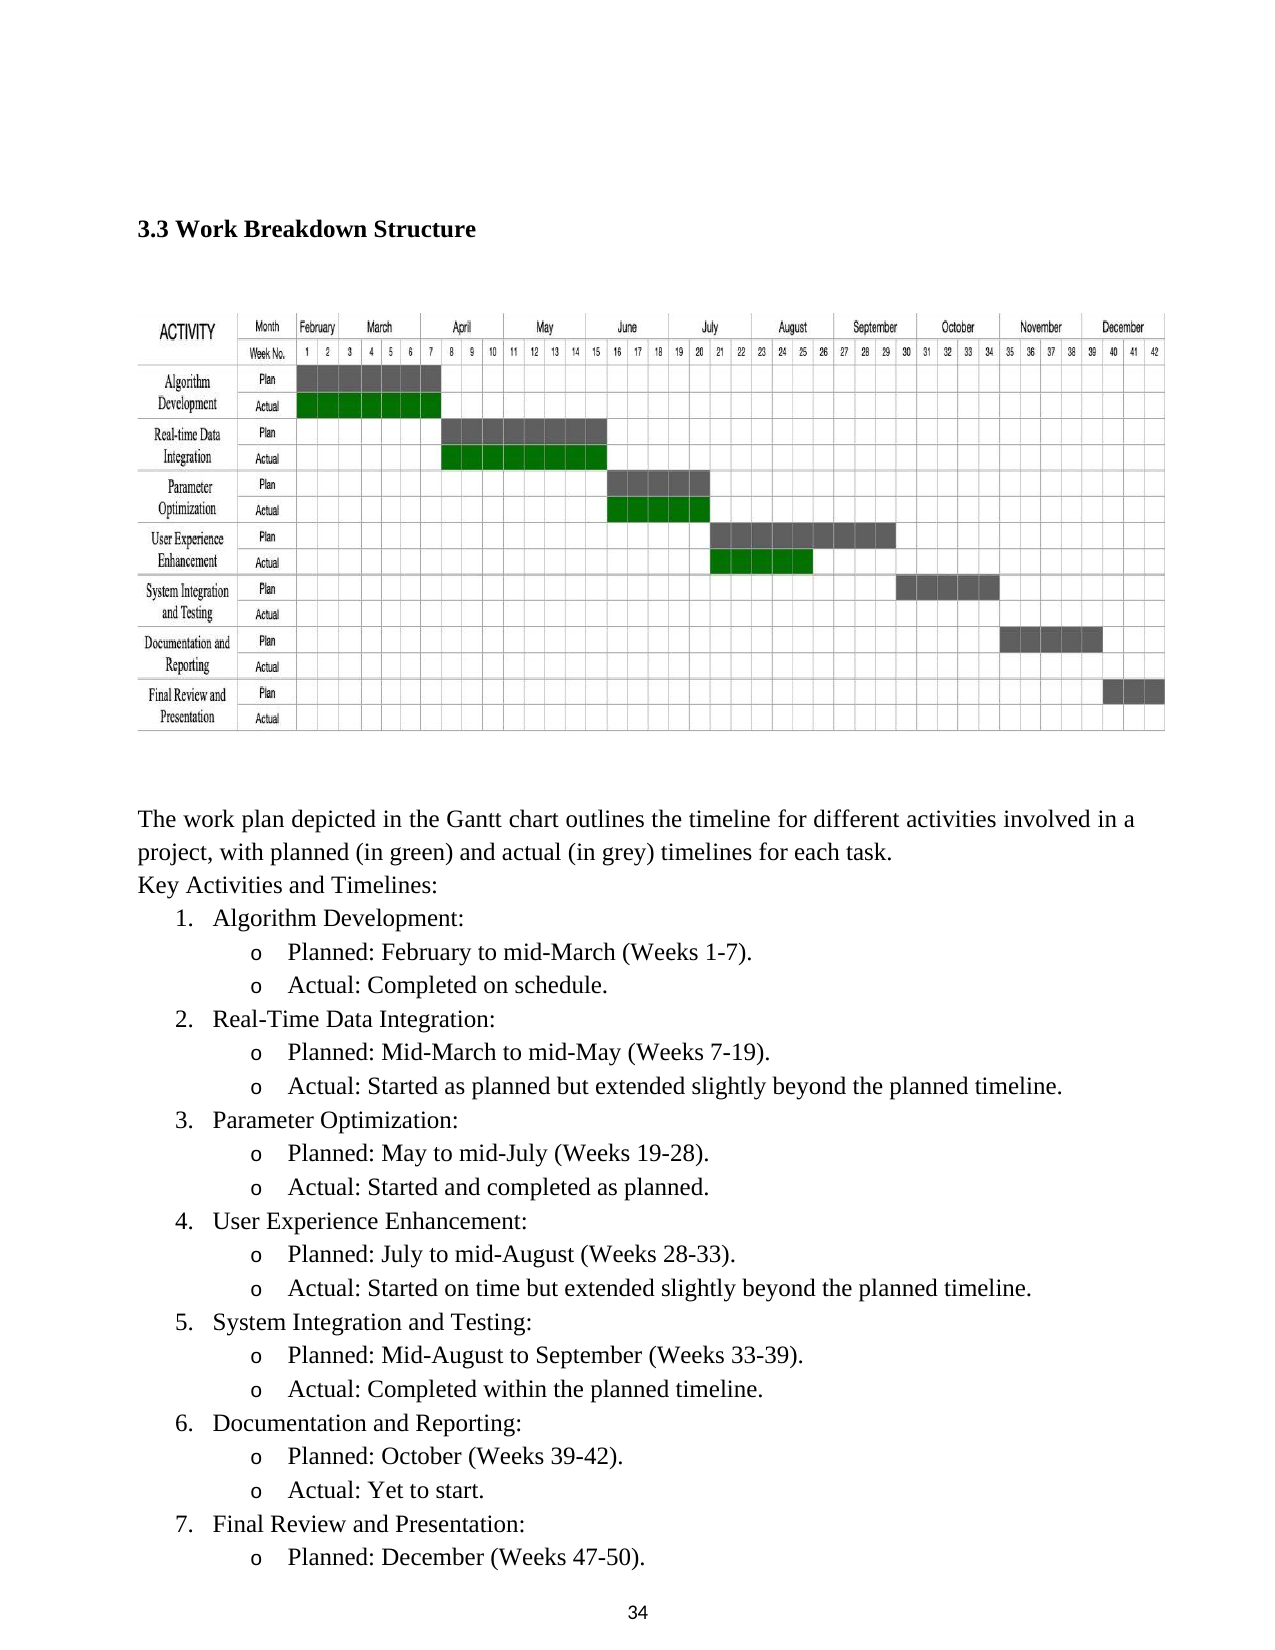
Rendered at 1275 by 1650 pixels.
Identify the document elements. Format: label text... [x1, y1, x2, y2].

list Parameter Optimization: [175, 1105, 1137, 1134]
list Planned: May to mid-July (Weeks 19-28). [250, 1138, 1137, 1168]
list Real-Time Data Integration: [175, 1004, 1137, 1033]
list Final Review and Presentation: [175, 1509, 1137, 1538]
list Actual: Started as planned but extended slightly beyond the planned timeline. [250, 1071, 1137, 1101]
list Planned: Mid-March to mid-May (Weeks 7-19). [250, 1037, 1137, 1067]
list Planned: October (Weeks 39-42). [250, 1441, 1137, 1471]
text Key Activities and Timelines: [137, 871, 1137, 899]
list Actual: Completed on schedule. [250, 971, 1137, 1000]
list Planned: July to mid-August (Weeks 28-33). [250, 1239, 1137, 1269]
text 3.3 Work Breakdown Structure [137, 214, 1137, 243]
list Actual: Started on time but extended slightly beyond the planned timeline. [250, 1273, 1137, 1303]
list User Experience Enhancement: [175, 1206, 1137, 1235]
picture [137, 313, 1165, 735]
list Planned: Mid-August to September (Weeks 33-39). [250, 1340, 1137, 1370]
list Actual: Started and completed as planned. [250, 1172, 1137, 1202]
list Documentation and Reporting: [175, 1408, 1137, 1437]
list Actual: Completed within the planned timeline. [250, 1374, 1137, 1404]
text The work plan depicted in the Gantt chart outlines the timeline for different activities involved in a project, with planned (in green) and actual (in grey) timelines for each task. [137, 804, 1137, 866]
list System Integration and Testing: [175, 1307, 1137, 1336]
list Planned: December (Weeks 47-50). [250, 1542, 1137, 1572]
list Planned: February to mid-March (Weeks 1-7). [250, 937, 1137, 966]
list Actual: Yet to start. [250, 1475, 1137, 1505]
list Algorithm Development: [175, 903, 1137, 932]
